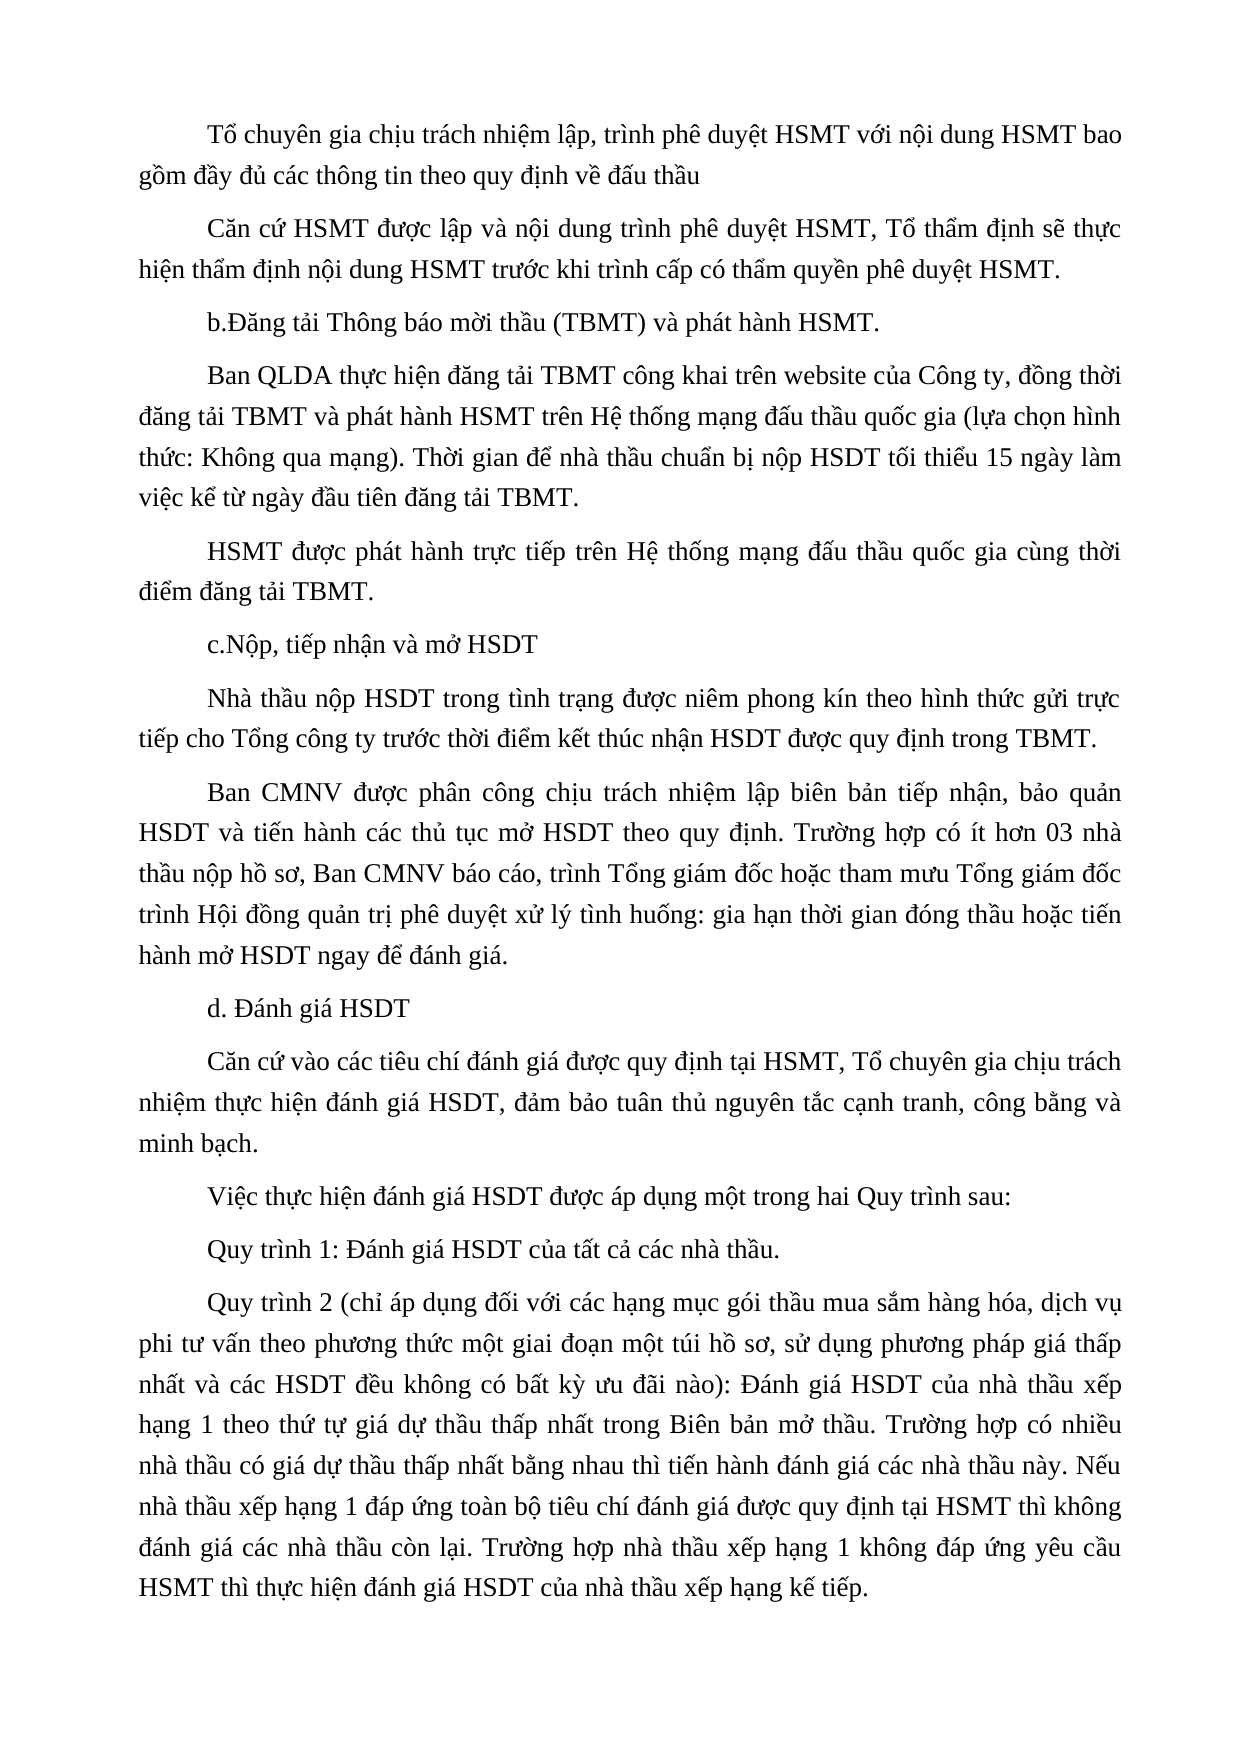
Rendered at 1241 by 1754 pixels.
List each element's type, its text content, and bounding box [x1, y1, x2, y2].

text Quy trình 1: Đánh giá HSDT của tất cả các nhà thầu. [138, 1233, 1122, 1274]
text HSMT được phát hành trực tiếp trên Hệ thống mạng đấu thầu quốc gia cùng thời điểm đăng tải TBMT. [138, 535, 1122, 616]
text Tổ chuyên gia chịu trách nhiệm lập, trình phê duyệt HSMT với nội dung HSMT bao gồm đầy đủ các thông tin theo quy định về đấu thầu [138, 118, 1122, 199]
text d. Đánh giá HSDT [138, 992, 1122, 1033]
text Ban QLDA thực hiện đăng tải TBMT công khai trên website của Công ty, đồng thời đăng tải TBMT và phát hành HSMT trên Hệ thống mạng đấu thầu quốc gia (lựa chọn hình thức: Không qua mạng). Thời gian để nhà thầu chuẩn bị nộp HSDT tối thiểu 15 ngày làm việc kể từ ngày đầu tiên đăng tải TBMT. [138, 359, 1122, 522]
text Nhà thầu nộp HSDT trong tình trạng được niêm phong kín theo hình thức gửi trực tiếp cho Tổng công ty trước thời điểm kết thúc nhận HSDT được quy định trong TBMT. [138, 682, 1122, 763]
text Căn cứ vào các tiêu chí đánh giá được quy định tại HSMT, Tổ chuyên gia chịu trách nhiệm thực hiện đánh giá HSDT, đảm bảo tuân thủ nguyên tắc cạnh tranh, công bằng và minh bạch. [138, 1045, 1122, 1167]
text Căn cứ HSMT được lập và nội dung trình phê duyệt HSMT, Tổ thẩm định sẽ thực hiện thẩm định nội dung HSMT trước khi trình cấp có thẩm quyền phê duyệt HSMT. [138, 212, 1122, 293]
text Ban CMNV được phân công chịu trách nhiệm lập biên bản tiếp nhận, bảo quản HSDT và tiến hành các thủ tục mở HSDT theo quy định. Trường hợp có ít hơn 03 nhà thầu nộp hồ sơ, Ban CMNV báo cáo, trình Tổng giám đốc hoặc tham mưu Tổng giám đốc trình Hội đồng quản trị phê duyệt xử lý tình huống: gia hạn thời gian đóng thầu hoặc tiến hành mở HSDT ngay để đánh giá. [138, 776, 1122, 979]
text b.Đăng tải Thông báo mời thầu (TBMT) và phát hành HSMT. [138, 306, 1122, 347]
text Việc thực hiện đánh giá HSDT được áp dụng một trong hai Quy trình sau: [138, 1180, 1122, 1221]
text Quy trình 2 (chỉ áp dụng đối với các hạng mục gói thầu mua sắm hàng hóa, dịch vụ phi tư vấn theo phương thức một giai đoạn một túi hồ sơ, sử dụng phương pháp giá thấp nhất và các HSDT đều không có bất kỳ ưu đãi nào): Đánh giá HSDT của nhà thầu xếp hạng 1 theo thứ tự giá dự thầu thấp nhất trong Biên bản mở thầu. Trường hợp có nhiều nhà thầu có giá dự thầu thấp nhất bằng nhau thì tiến hành đánh giá các nhà thầu này. Nếu nhà thầu xếp hạng 1 đáp ứng toàn bộ tiêu chí đánh giá được quy định tại HSMT thì không đánh giá các nhà thầu còn lại. Trường hợp nhà thầu xếp hạng 1 không đáp ứng yêu cầu HSMT thì thực hiện đánh giá HSDT của nhà thầu xếp hạng kế tiếp. [138, 1286, 1122, 1612]
text c.Nộp, tiếp nhận và mở HSDT [138, 629, 1122, 669]
